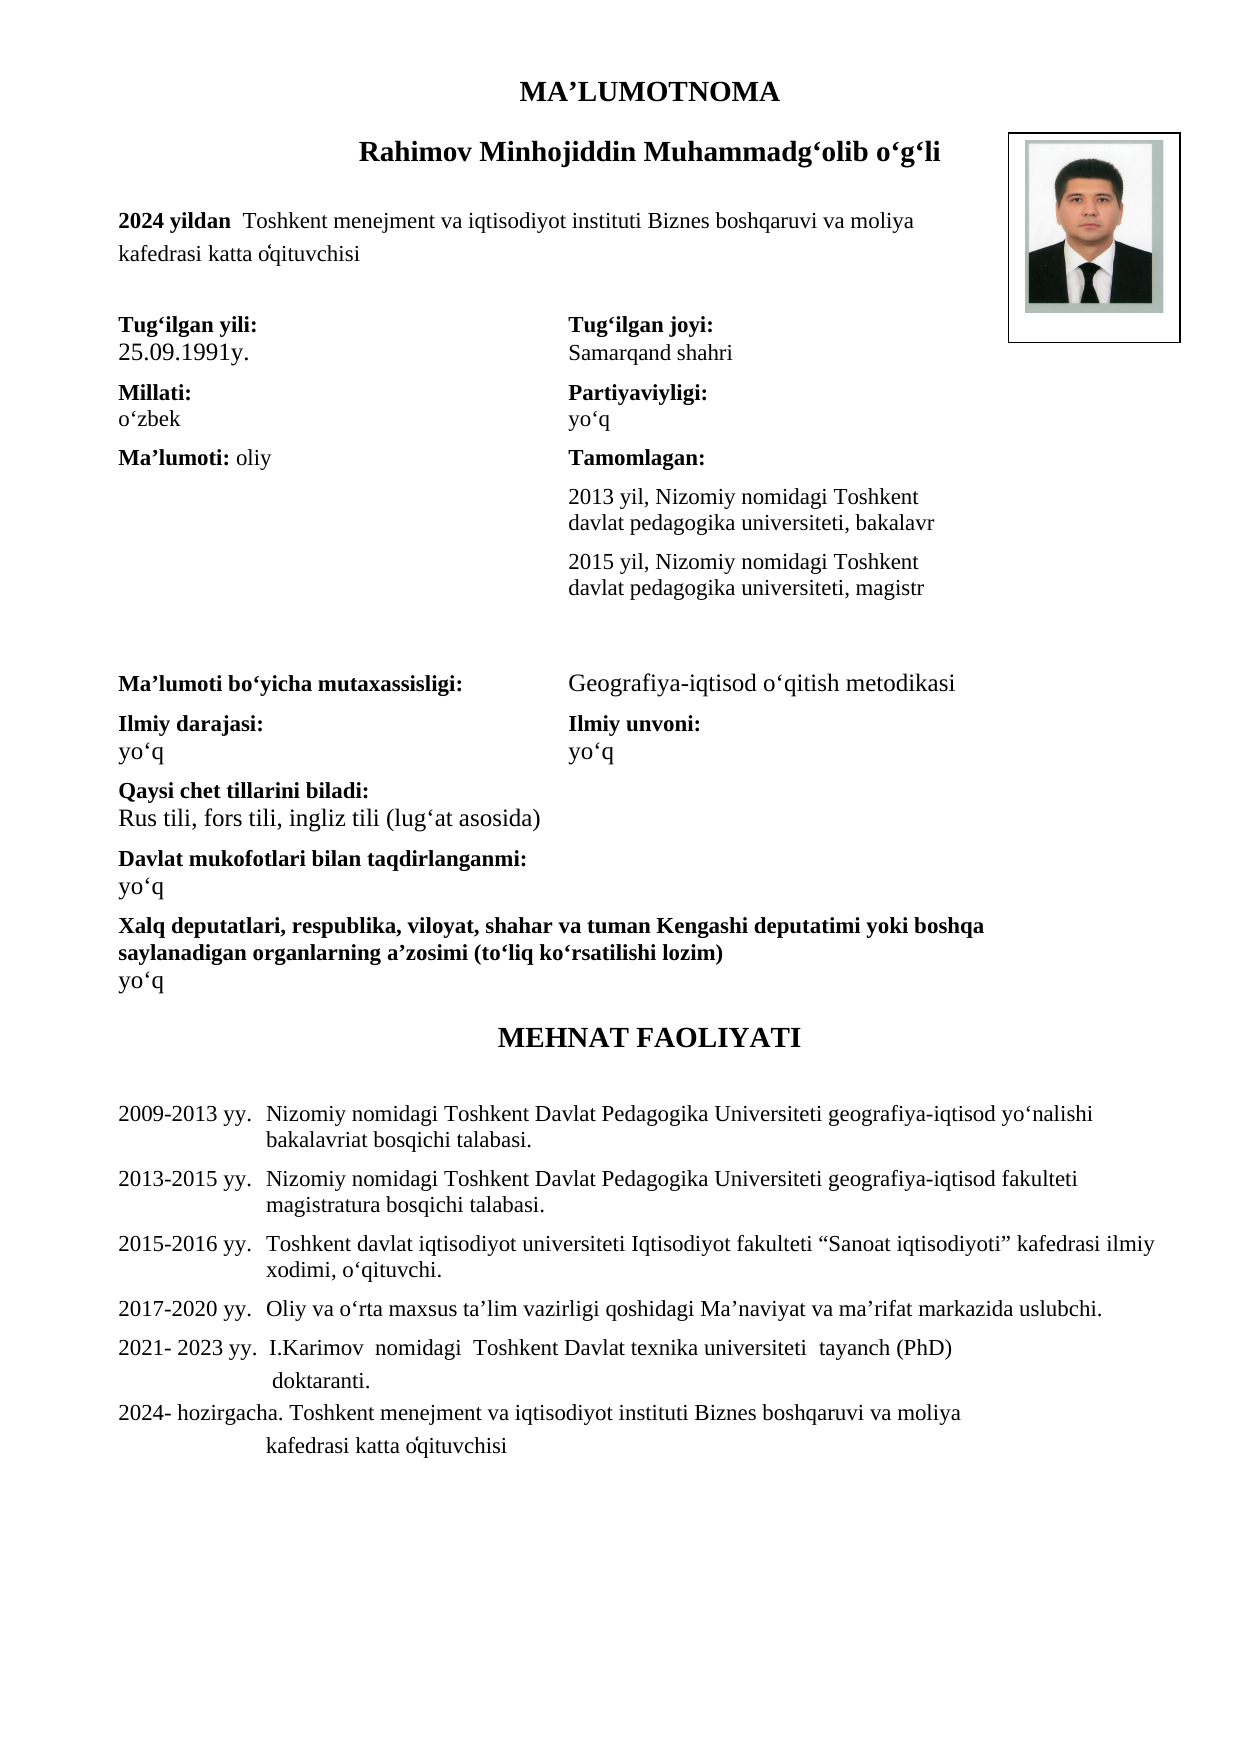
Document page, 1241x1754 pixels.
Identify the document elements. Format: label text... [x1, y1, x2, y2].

text saylanadigan organlarning a’zosimi (to‘liq ko‘rsatilishi lozim) [118, 939, 1181, 965]
text Ilmiy darajasi: Ilmiy unvoni: [118, 709, 1181, 736]
text 2021- 2023 yy. I.Karimov nomidagi Toshkent Davlat texnika universiteti tayanch (PhD) [118, 1334, 1181, 1361]
text MEHNAT FAOLIYATI [118, 1020, 1181, 1054]
text 2024 yildan Toshkent menejment va iqtisodiyot instituti Biznes boshqaruvi va moliya [118, 207, 1008, 233]
text yo‘q [118, 871, 1181, 900]
text kafedrasi katta o̒̒qituvchisi [118, 240, 1008, 266]
text 2015 yil, Nizomiy nomidagi Toshkent [118, 548, 1181, 574]
text kafedrasi katta o̒̒qituvchisi [266, 1432, 1181, 1458]
text Qaysi chet tillarini biladi: [118, 777, 1181, 803]
text Ma’lumoti bo‘yicha mutaxassisligi: Geografiya-iqtisod o‘qitish metodikasi [118, 668, 1181, 697]
text yo‘q [118, 965, 1181, 994]
text Davlat mukofotlari bilan taqdirlanganmi: [118, 845, 1181, 871]
text Ma’lumoti: oliy Tamomlagan: [118, 444, 1181, 470]
text doktaranti. [118, 1367, 1181, 1393]
text Tug‘ilgan yili: Tug‘ilgan joyi: [118, 311, 1008, 337]
text Millati: Partiyaviyligi: [118, 379, 1181, 405]
text Rahimov Minhojiddin Muhammadg‘olib o‘g‘li [118, 134, 1008, 167]
text 2015-2016 yy. Toshkent davlat iqtisodiyot universiteti Iqtisodiyot fakulteti “Sanoat iqtisodiyoti” kafedrasi ilmiy xodimi, o‘qituvchi. [118, 1230, 1167, 1283]
text 2017-2020 yy. Oliy va o‘rta maxsus ta’lim vazirligi qoshidagi Ma’naviyat va ma’rifat markazida uslubchi. [118, 1295, 1167, 1322]
text 2013 yil, Nizomiy nomidagi Toshkent [118, 483, 1181, 509]
text Xalq deputatlari, respublika, viloyat, shahar va tuman Kengashi deputatimi yoki boshqa [118, 912, 1181, 939]
subtitle MA’LUMOTNOMA [118, 74, 1181, 107]
text 2024- hozirgacha. Toshkent menejment va iqtisodiyot instituti Biznes boshqaruvi va moliya [118, 1399, 1181, 1426]
text yo‘q yo‘q [118, 736, 1181, 765]
text 25.09.1991y. Samarqand shahri [118, 337, 956, 366]
text davlat pedagogika universiteti, bakalavr [118, 509, 1181, 536]
text davlat pedagogika universiteti, magistr [118, 574, 1181, 601]
text 2009-2013 yy. Nizomiy nomidagi Toshkent Davlat Pedagogika Universiteti geografiya-iqtisod yo‘nalishi bakalavriat bosqichi talabasi. [118, 1100, 1167, 1152]
text 2013-2015 yy. Nizomiy nomidagi Toshkent Davlat Pedagogika Universiteti geografiya-iqtisod fakulteti magistratura bosqichi talabasi. [118, 1165, 1167, 1218]
text Rus tili, fors tili, ingliz tili (lug‘at asosida) [118, 803, 1181, 832]
text o‘zbek yo‘q [118, 405, 1181, 431]
